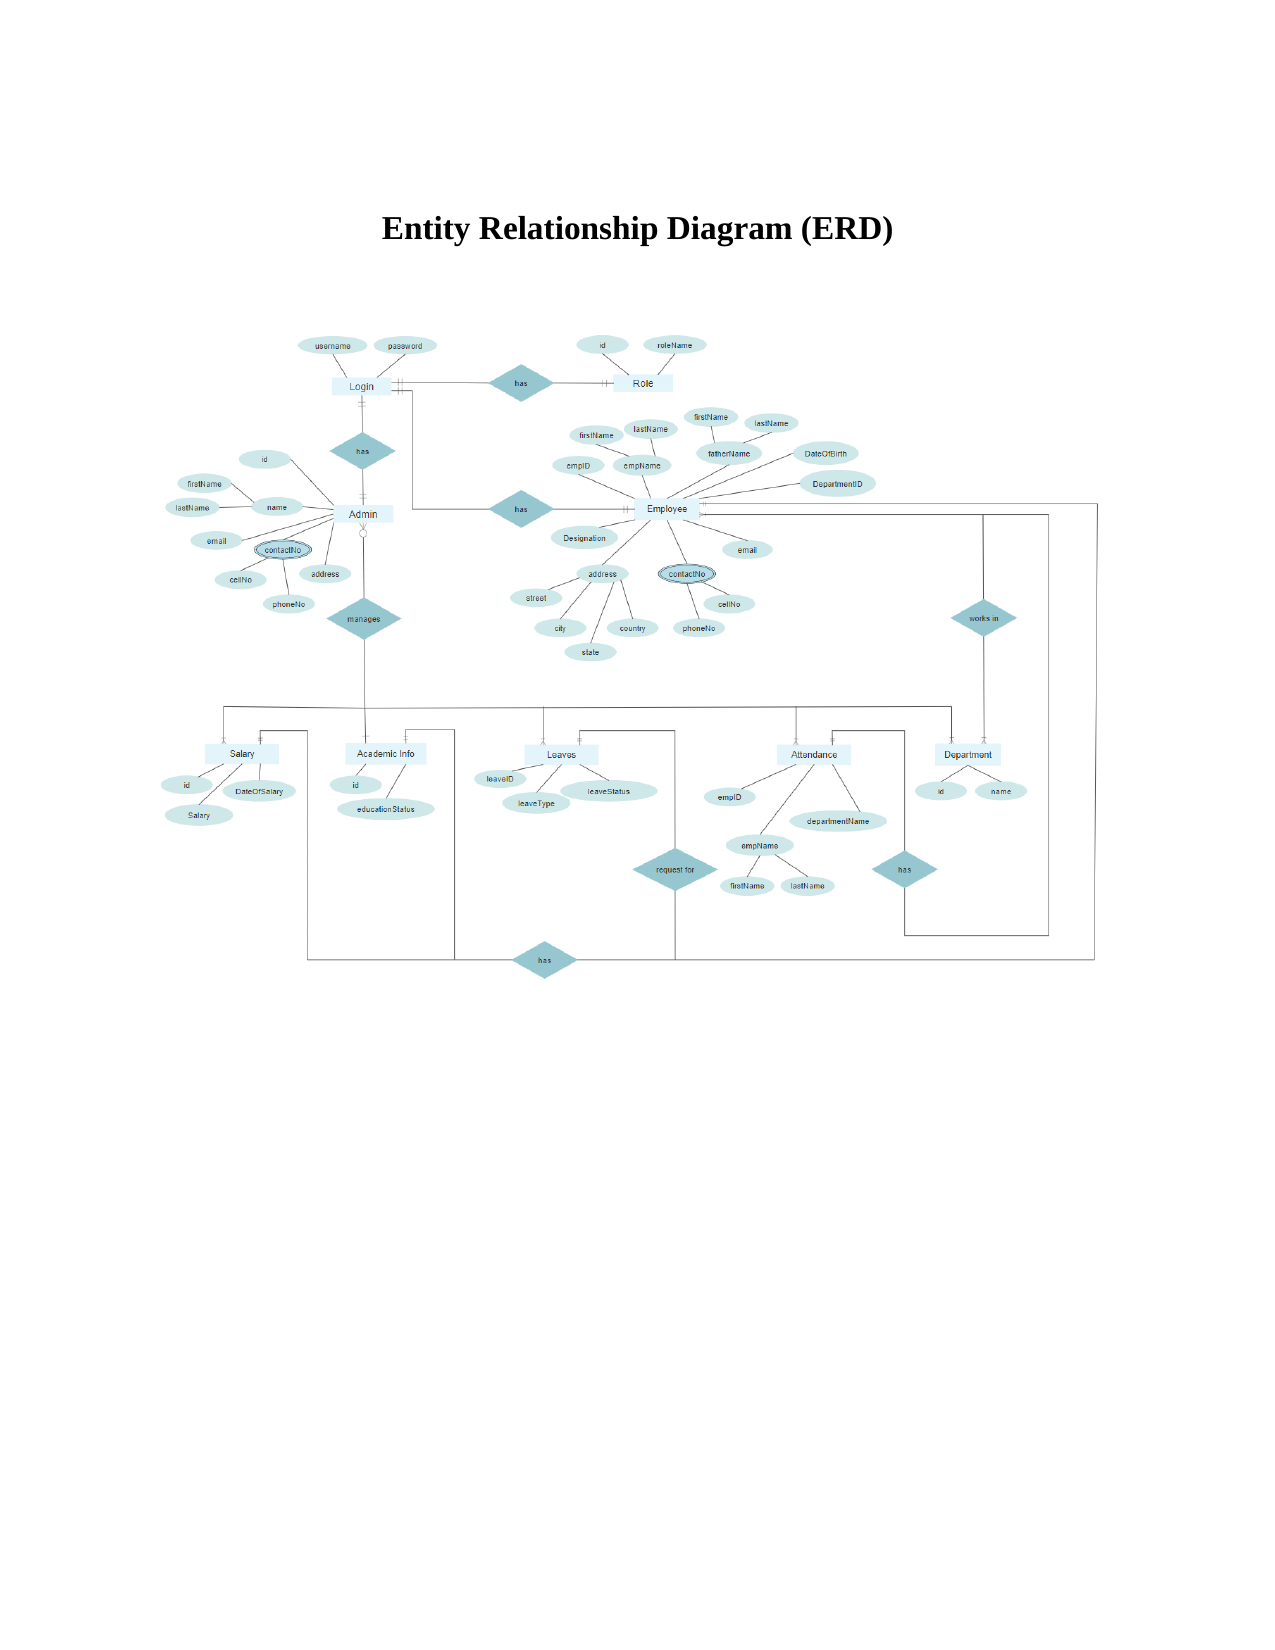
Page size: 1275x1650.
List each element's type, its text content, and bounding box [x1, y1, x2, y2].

picture [150, 324, 1125, 996]
text Entity Relationship Diagram (ERD) [150, 208, 1125, 246]
